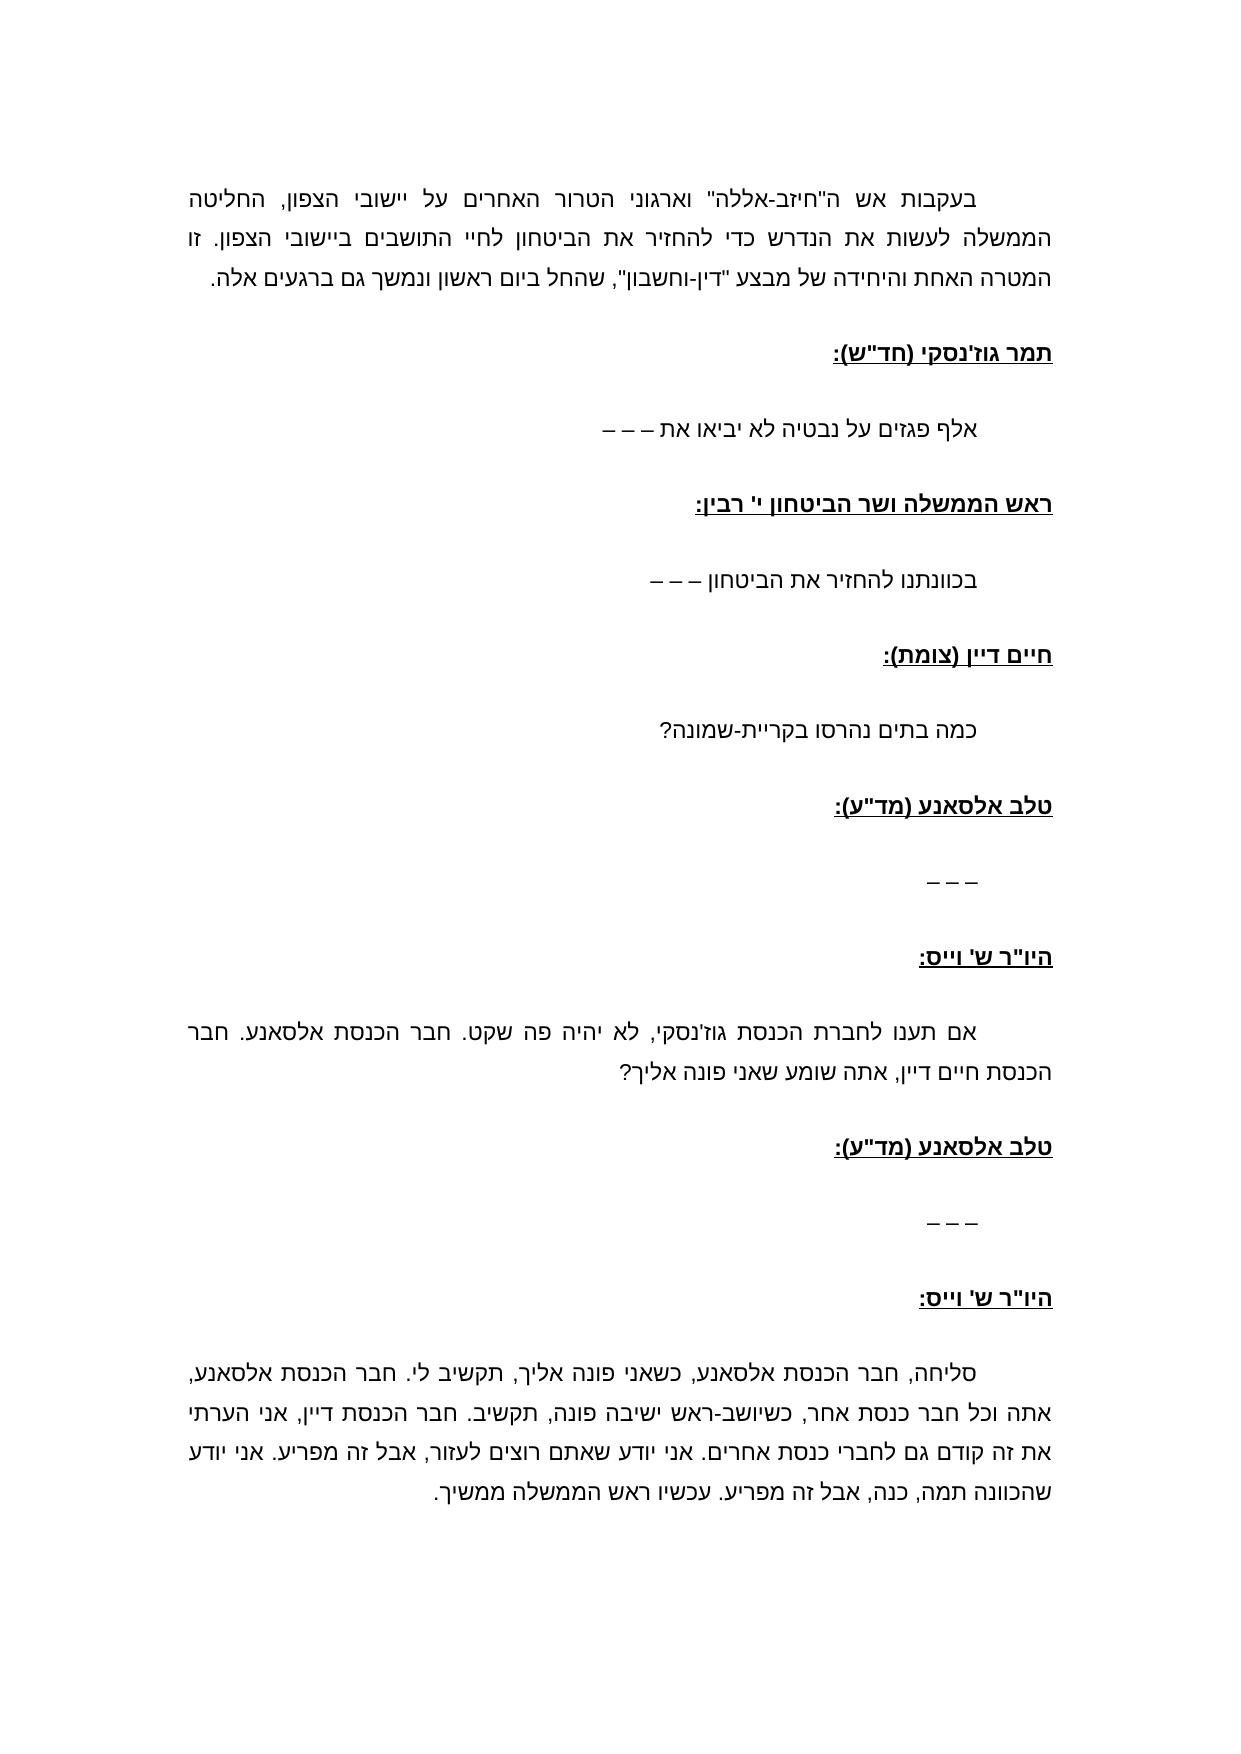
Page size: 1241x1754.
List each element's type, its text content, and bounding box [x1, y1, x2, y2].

text היו"ר ש' וייס: [187, 1285, 1053, 1311]
text בכוונתנו להחזיר את הביטחון – – – [187, 567, 1053, 593]
text ראש הממשלה ושר הביטחון י' רבין: [187, 491, 1053, 517]
text אם תענו לחברת הכנסת גוז'נסקי, לא יהיה פה שקט. חבר הכנסת אלסאנע. חבר הכנסת חיים דיין, אתה שומע שאני פונה אליך? [187, 1019, 1053, 1085]
text – – – [187, 1209, 1053, 1236]
text טלב אלסאנע (מד"ע): [187, 793, 1053, 819]
text אלף פגזים על נבטיה לא יביאו את – – – [187, 416, 1053, 442]
text תמר גוז'נסקי (חד"ש): [187, 340, 1053, 367]
text בעקבות אש ה"חיזב-אללה" וארגוני הטרור האחרים על יישובי הצפון, החליטה הממשלה לעשות את הנדרש כדי להחזיר את הביטחון לחיי התושבים ביישובי הצפון. זו המטרה האחת והיחידה של מבצע "דין-וחשבון", שהחל ביום ראשון ונמשך גם ברגעים אלה. [187, 186, 1053, 291]
text – – – [187, 868, 1053, 894]
text טלב אלסאנע (מד"ע): [187, 1134, 1053, 1160]
text כמה בתים נהרסו בקריית-שמונה? [187, 717, 1053, 744]
text סליחה, חבר הכנסת אלסאנע, כשאני פונה אליך, תקשיב לי. חבר הכנסת אלסאנע, אתה וכל חבר כנסת אחר, כשיושב-ראש ישיבה פונה, תקשיב. חבר הכנסת דיין, אני הערתי את זה קודם גם לחברי כנסת אחרים. אני יודע שאתם רוצים לעזור, אבל זה מפריע. אני יודע שהכוונה תמה, כנה, אבל זה מפריע. עכשיו ראש הממשלה ממשיך. [187, 1360, 1053, 1505]
text חיים דיין (צומת): [187, 642, 1053, 668]
text היו"ר ש' וייס: [187, 944, 1053, 970]
